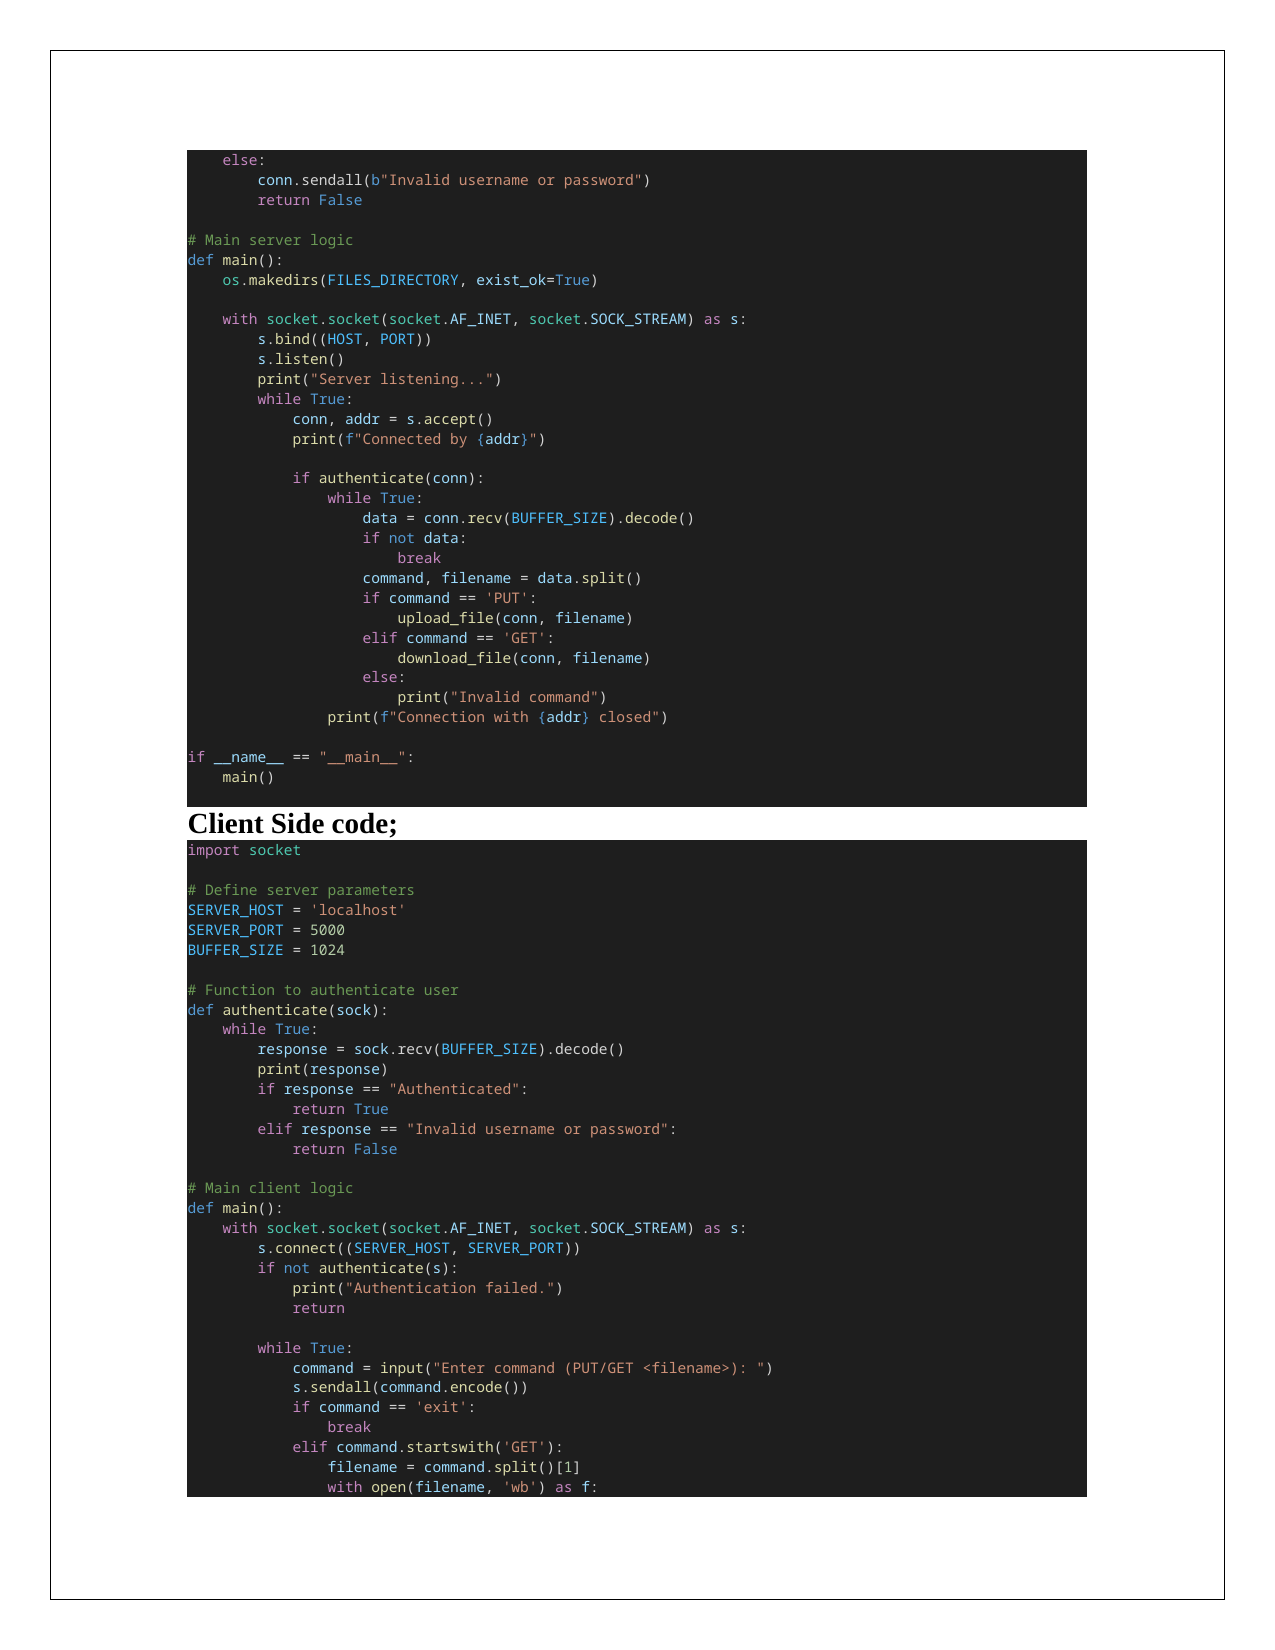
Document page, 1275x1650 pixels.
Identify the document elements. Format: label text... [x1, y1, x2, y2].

text while True: [187, 389, 1087, 409]
text Client Side code; [187, 807, 1087, 840]
text if command == 'PUT': [187, 588, 1087, 608]
text s.connect((SERVER_HOST, SERVER_PORT)) [187, 1238, 1087, 1258]
text print(f"Connected by {addr}") [187, 428, 1087, 448]
text s.bind((HOST, PORT)) [187, 329, 1087, 349]
text # Main server logic [187, 229, 1087, 249]
text break [187, 548, 1087, 568]
text print(f"Connection with {addr} closed") [187, 707, 1087, 727]
text conn, addr = s.accept() [187, 409, 1087, 428]
text upload_file(conn, filename) [187, 608, 1087, 627]
text main() [187, 767, 1087, 787]
text SERVER_PORT = 5000 [187, 920, 1087, 939]
text # Function to authenticate user [187, 979, 1087, 999]
text data = conn.recv(BUFFER_SIZE).decode() [187, 508, 1087, 528]
text s.listen() [187, 349, 1087, 369]
text while True: [187, 488, 1087, 508]
text return False [187, 1138, 1087, 1158]
text print("Server listening...") [187, 369, 1087, 389]
text with socket.socket(socket.AF_INET, socket.SOCK_STREAM) as s: [187, 309, 1087, 329]
text if authenticate(conn): [187, 468, 1087, 488]
text import socket [187, 840, 1087, 860]
text def authenticate(sock): [187, 999, 1087, 1019]
text # Define server parameters [187, 880, 1087, 900]
text print("Authentication failed.") [187, 1278, 1087, 1298]
text else: [187, 667, 1087, 687]
text if response == "Authenticated": [187, 1079, 1087, 1099]
text print("Invalid command") [187, 687, 1087, 707]
text elif response == "Invalid username or password": [187, 1119, 1087, 1138]
text with socket.socket(socket.AF_INET, socket.SOCK_STREAM) as s: [187, 1218, 1087, 1238]
text else: [187, 150, 1087, 170]
text if __name__ == "__main__": [187, 747, 1087, 767]
text elif command.startswith('GET'): [187, 1437, 1087, 1457]
text command, filename = data.split() [187, 568, 1087, 588]
text def main(): [187, 249, 1087, 269]
text filename = command.split()[1] [187, 1457, 1087, 1477]
text s.sendall(command.encode()) [187, 1377, 1087, 1397]
text return True [187, 1099, 1087, 1119]
text SERVER_HOST = 'localhost' [187, 900, 1087, 920]
text return [187, 1298, 1087, 1318]
text # Main client logic [187, 1178, 1087, 1198]
text print(response) [187, 1059, 1087, 1079]
text command = input("Enter command (PUT/GET <filename>): ") [187, 1357, 1087, 1377]
text if not data: [187, 528, 1087, 548]
text while True: [187, 1337, 1087, 1357]
text if not authenticate(s): [187, 1258, 1087, 1278]
text conn.sendall(b"Invalid username or password") [187, 170, 1087, 190]
text os.makedirs(FILES_DIRECTORY, exist_ok=True) [187, 269, 1087, 289]
text with open(filename, 'wb') as f: [187, 1477, 1087, 1497]
text response = sock.recv(BUFFER_SIZE).decode() [187, 1039, 1087, 1059]
text elif command == 'GET': [187, 627, 1087, 647]
text BUFFER_SIZE = 1024 [187, 939, 1087, 959]
text break [187, 1417, 1087, 1437]
text while True: [187, 1019, 1087, 1039]
text download_file(conn, filename) [187, 647, 1087, 667]
text return False [187, 190, 1087, 210]
text if command == 'exit': [187, 1397, 1087, 1417]
text def main(): [187, 1198, 1087, 1218]
